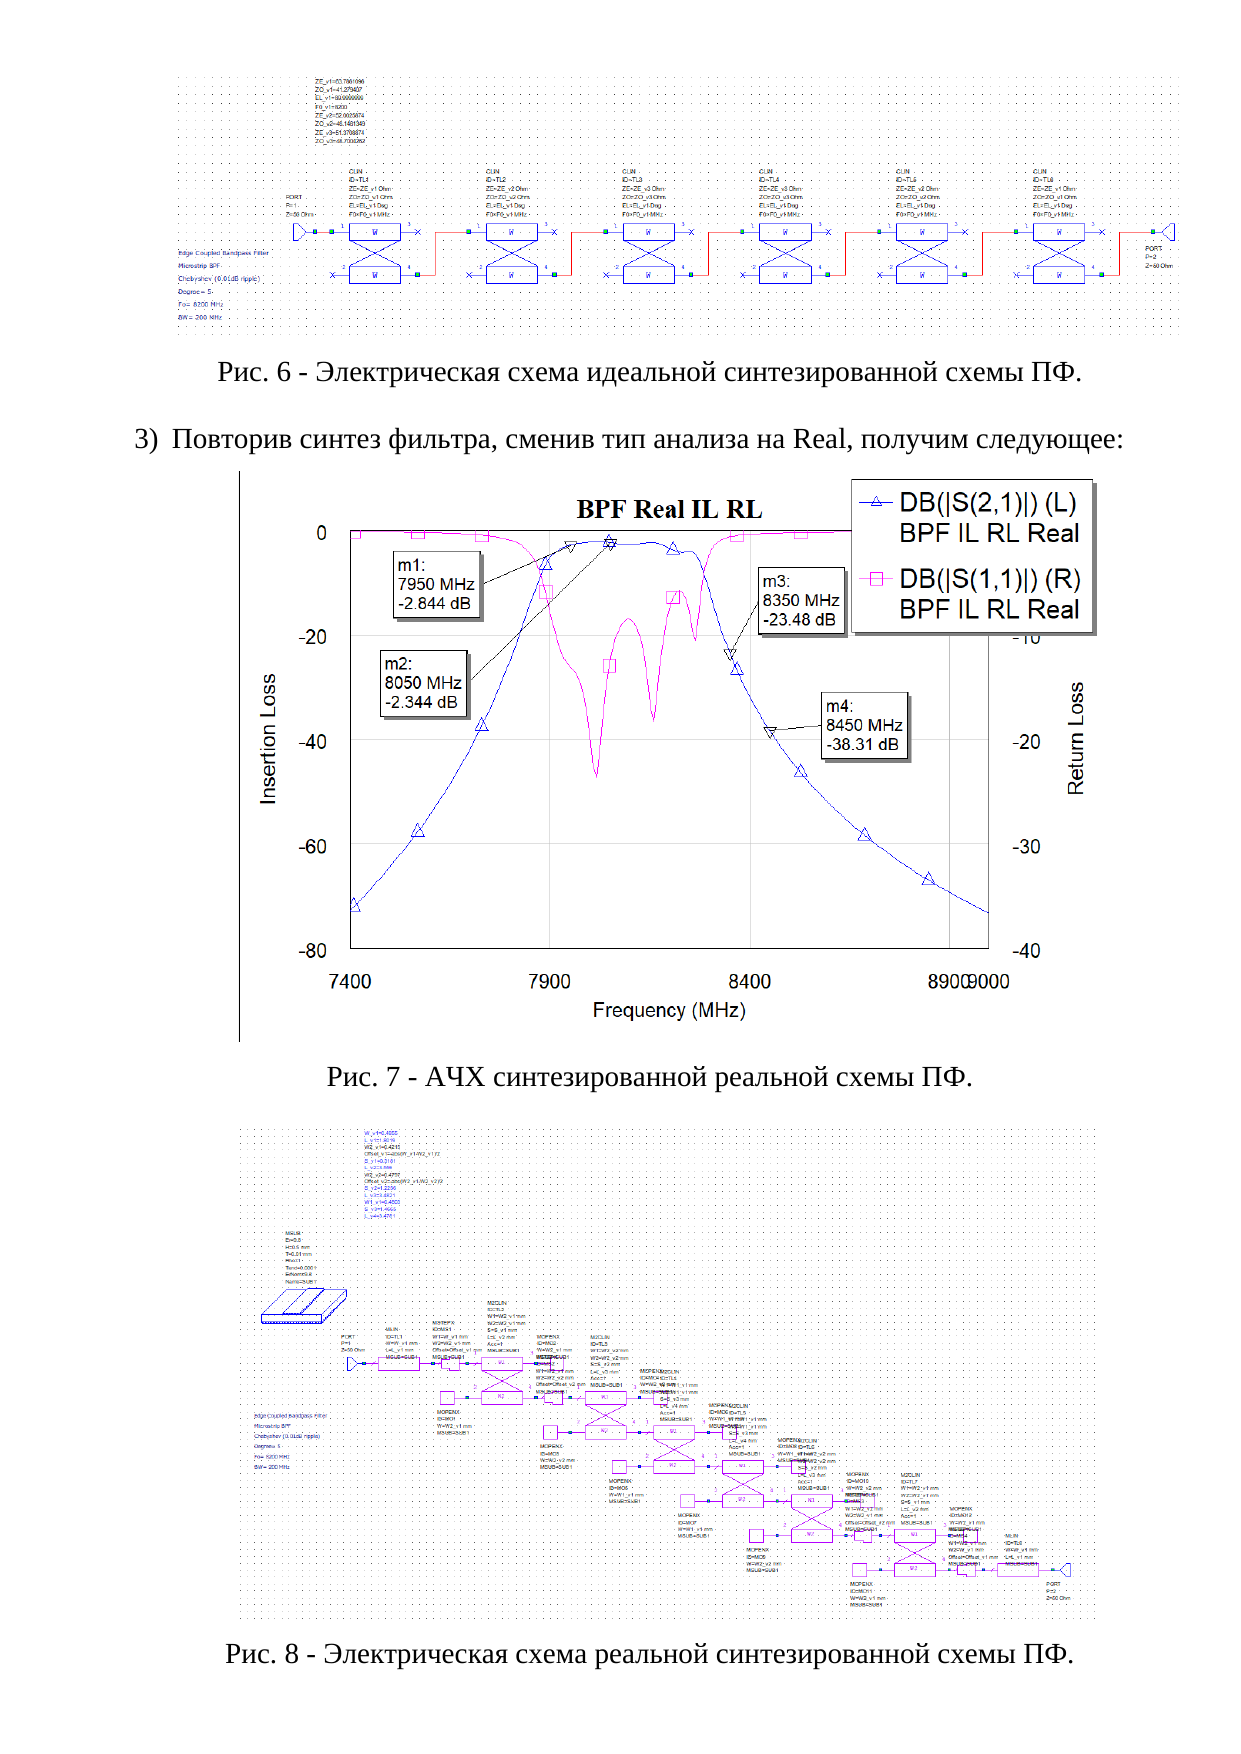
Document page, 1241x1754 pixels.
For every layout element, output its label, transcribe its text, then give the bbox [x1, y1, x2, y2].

picture [240, 1125, 1098, 1620]
text Рис. 8 - Электрическая схема реальной синтезированной схемы ПФ. [75, 1636, 1166, 1669]
text Рис. 6 - Электрическая схема идеальной синтезированной схемы ПФ. [75, 354, 1166, 388]
text Рис. 7 - АЧХ синтезированной реальной схемы ПФ. [75, 1059, 1166, 1092]
picture [238, 471, 1099, 1042]
list Повторив синтез фильтра, сменив тип анализа на Real, получим следующее: [134, 421, 1166, 455]
picture [171, 75, 1182, 338]
